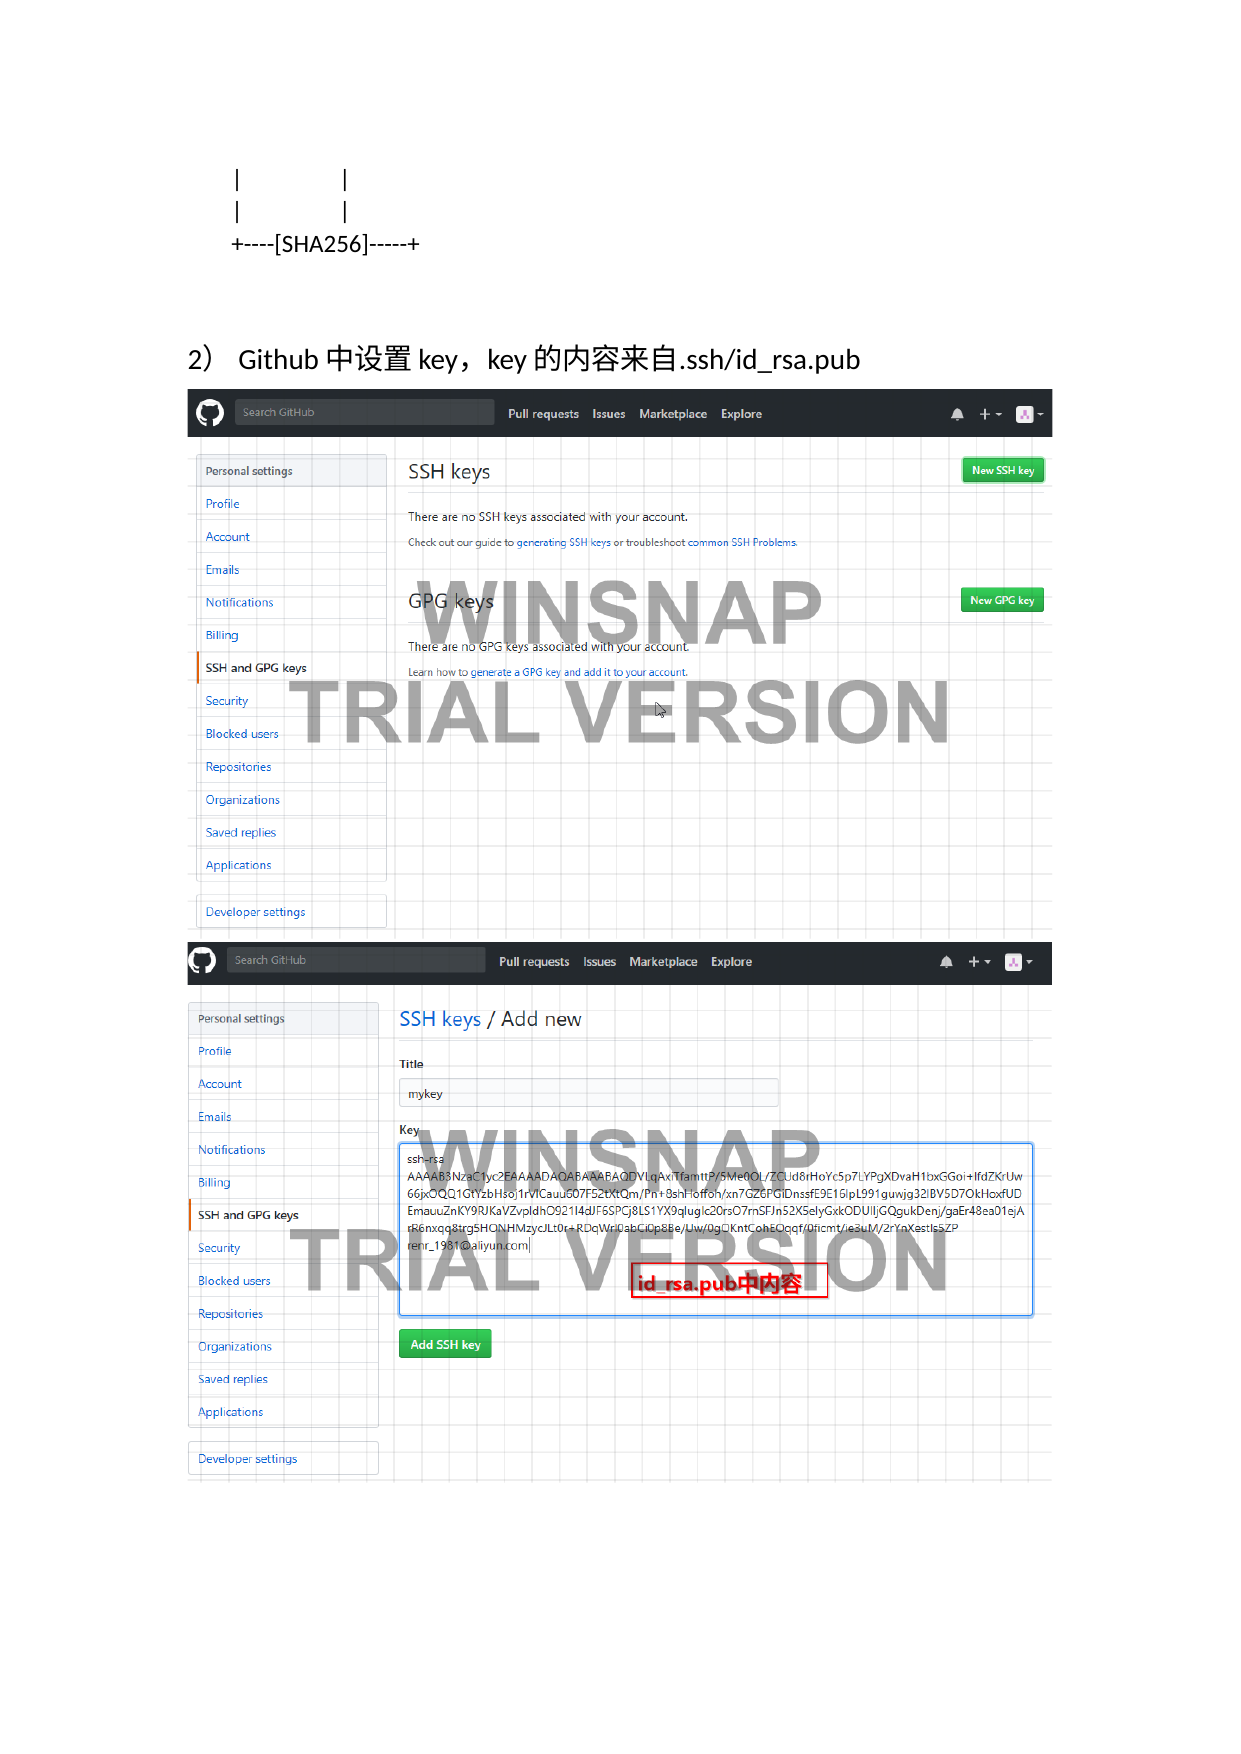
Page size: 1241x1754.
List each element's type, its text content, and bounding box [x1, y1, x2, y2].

text | | [187, 162, 1053, 194]
text | | [187, 194, 1053, 227]
picture [187, 942, 1052, 1483]
text +----[SHA256]-----+ [187, 227, 1053, 259]
picture [187, 389, 1053, 939]
text 2） Github中设置key，key的内容来自.ssh/id_rsa.pub [187, 324, 1053, 389]
